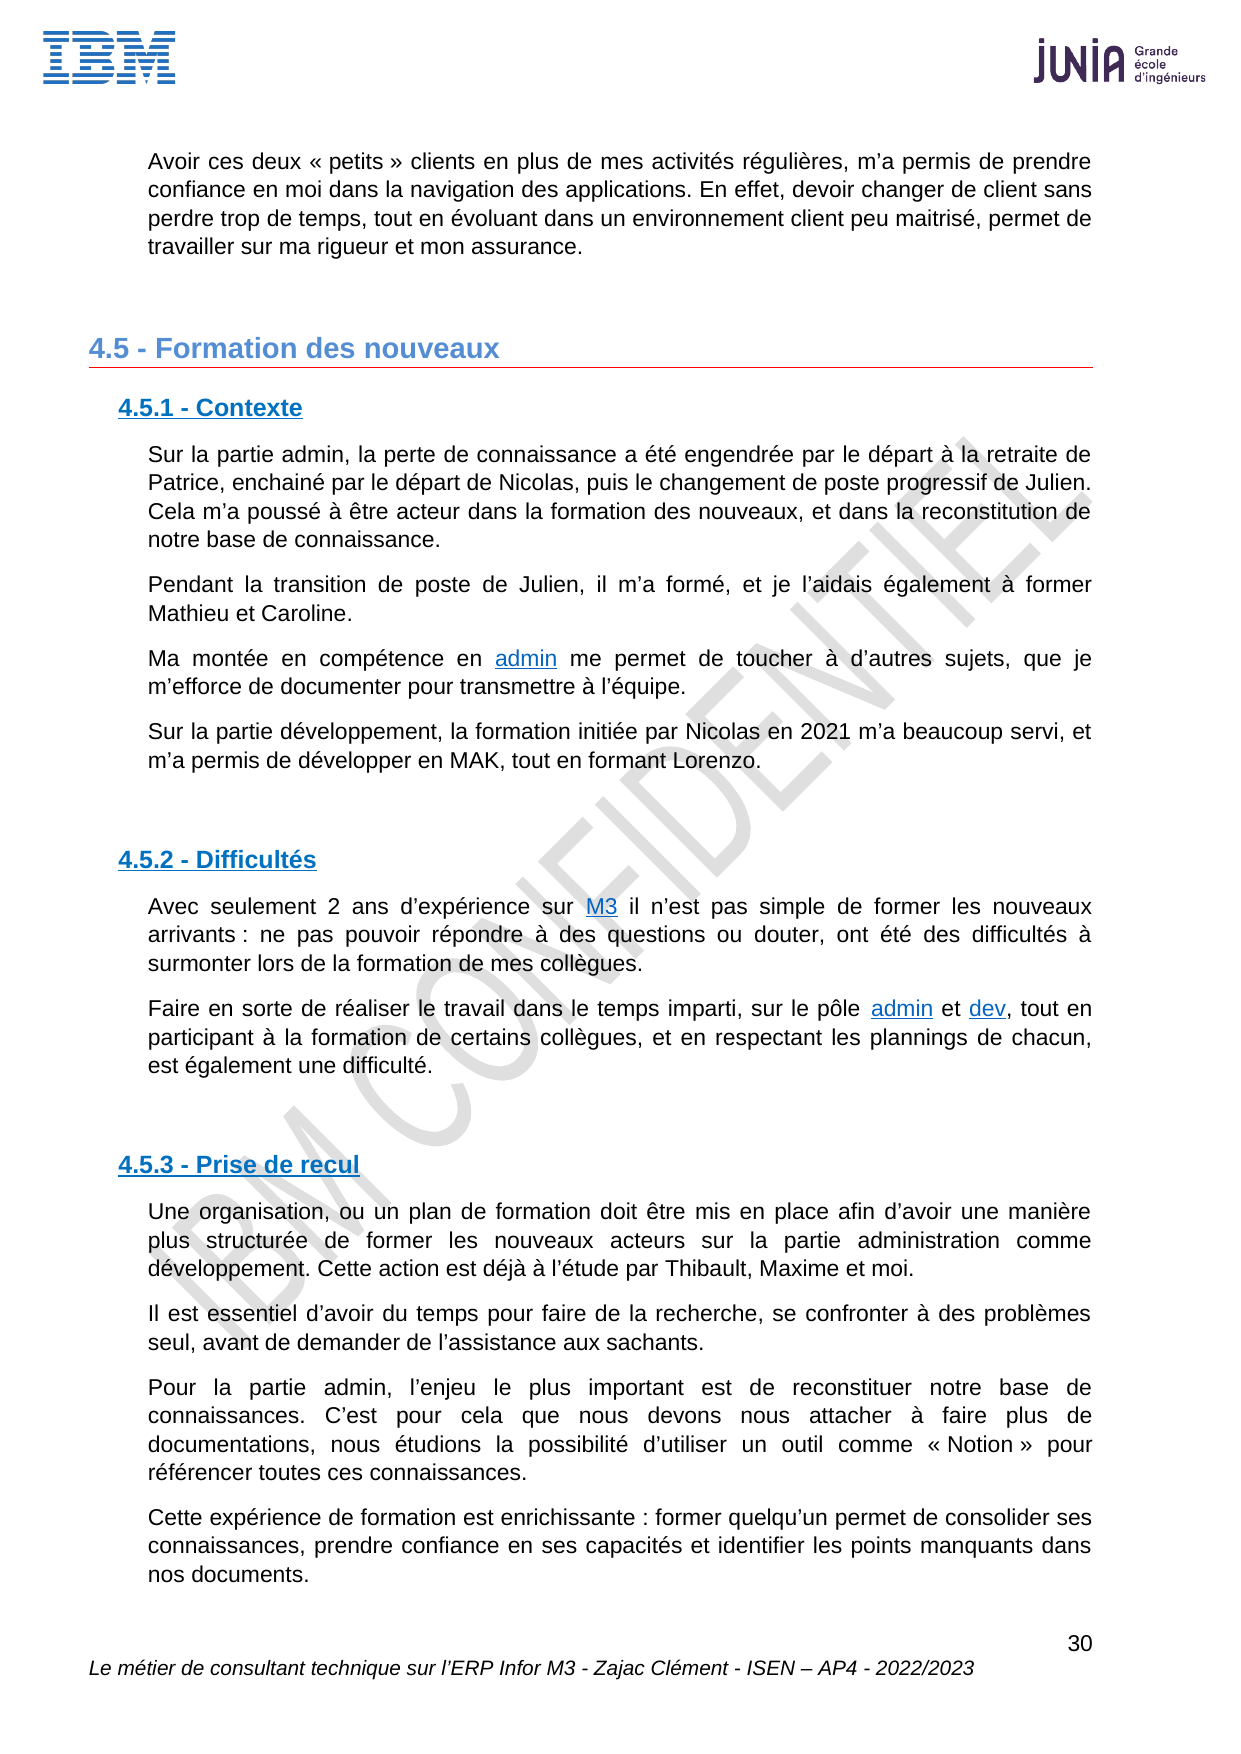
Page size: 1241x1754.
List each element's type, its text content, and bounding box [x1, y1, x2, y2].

picture [43, 31, 176, 84]
subtitle 4.5.2 - Difficultés [118, 845, 1093, 874]
text Il est essentiel d’avoir du temps pour faire de la recherche, se confronter à des problèmes seul, avant de demander de l’assistance aux sachants. [148, 1300, 1093, 1355]
text Pour la partie admin, l’enjeu le plus important est de reconstituer notre base de connaissances. C’est pour cela que nous devons nous attacher à faire plus de documentations, nous étudions la possibilité d’utiliser un outil comme « Notion » pour référencer toutes ces connaissances. [148, 1374, 1093, 1485]
text Avec seulement 2 ans d’expérience sur M3 il n’est pas simple de former les nouveaux arrivants : ne pas pouvoir répondre à des questions ou douter, ont été des difficultés à surmonter lors de la formation de mes collègues. [148, 893, 1093, 976]
text Ma montée en compétence en admin me permet de toucher à d’autres sujets, que je m’efforce de documenter pour transmettre à l’équipe. [148, 645, 1093, 699]
text Sur la partie développement, la formation initiée par Nicolas en 2021 m’a beaucoup servi, et m’a permis de développer en MAK, tout en formant Lorenzo. [148, 718, 1093, 773]
text Sur la partie admin, la perte de connaissance a été engendrée par le départ à la retraite de Patrice, enchainé par le départ de Nicolas, puis le changement de poste progressif de Julien. Cela m’a poussé à être acteur dans la formation des nouveaux, et dans la reconstitution de notre base de connaissance. [148, 441, 1093, 552]
text Avoir ces deux « petits » clients en plus de mes activités régulières, m’a permis de prendre confiance en moi dans la navigation des applications. En effet, devoir changer de client sans perdre trop de temps, tout en évoluant dans un environnement client peu maitrisé, permet de travailler sur ma rigueur et mon assurance. [148, 148, 1093, 259]
text Faire en sorte de réaliser le travail dans le temps imparti, sur le pôle admin et dev, tout en participant à la formation de certains collègues, et en respectant les plannings de chacun, est également une difficulté. [148, 995, 1093, 1078]
picture [1013, 18, 1226, 102]
subtitle 4.5.1 - Contexte [118, 393, 1093, 422]
text Pendant la transition de poste de Julien, il m’a formé, et je l’aidais également à former Mathieu et Caroline. [148, 571, 1093, 626]
text Une organisation, ou un plan de formation doit être mis en place afin d’avoir une manière plus structurée de former les nouveaux acteurs sur la partie administration comme développement. Cette action est déjà à l’étude par Thibault, Maxime et moi. [148, 1198, 1093, 1281]
subtitle 4.5 - Formation des nouveaux [88, 331, 1093, 368]
text Cette expérience de formation est enrichissante : former quelqu’un permet de consolider ses connaissances, prendre confiance en ses capacités et identifier les points manquants dans nos documents. [148, 1504, 1093, 1587]
subtitle 4.5.3 - Prise de recul [118, 1150, 1093, 1179]
